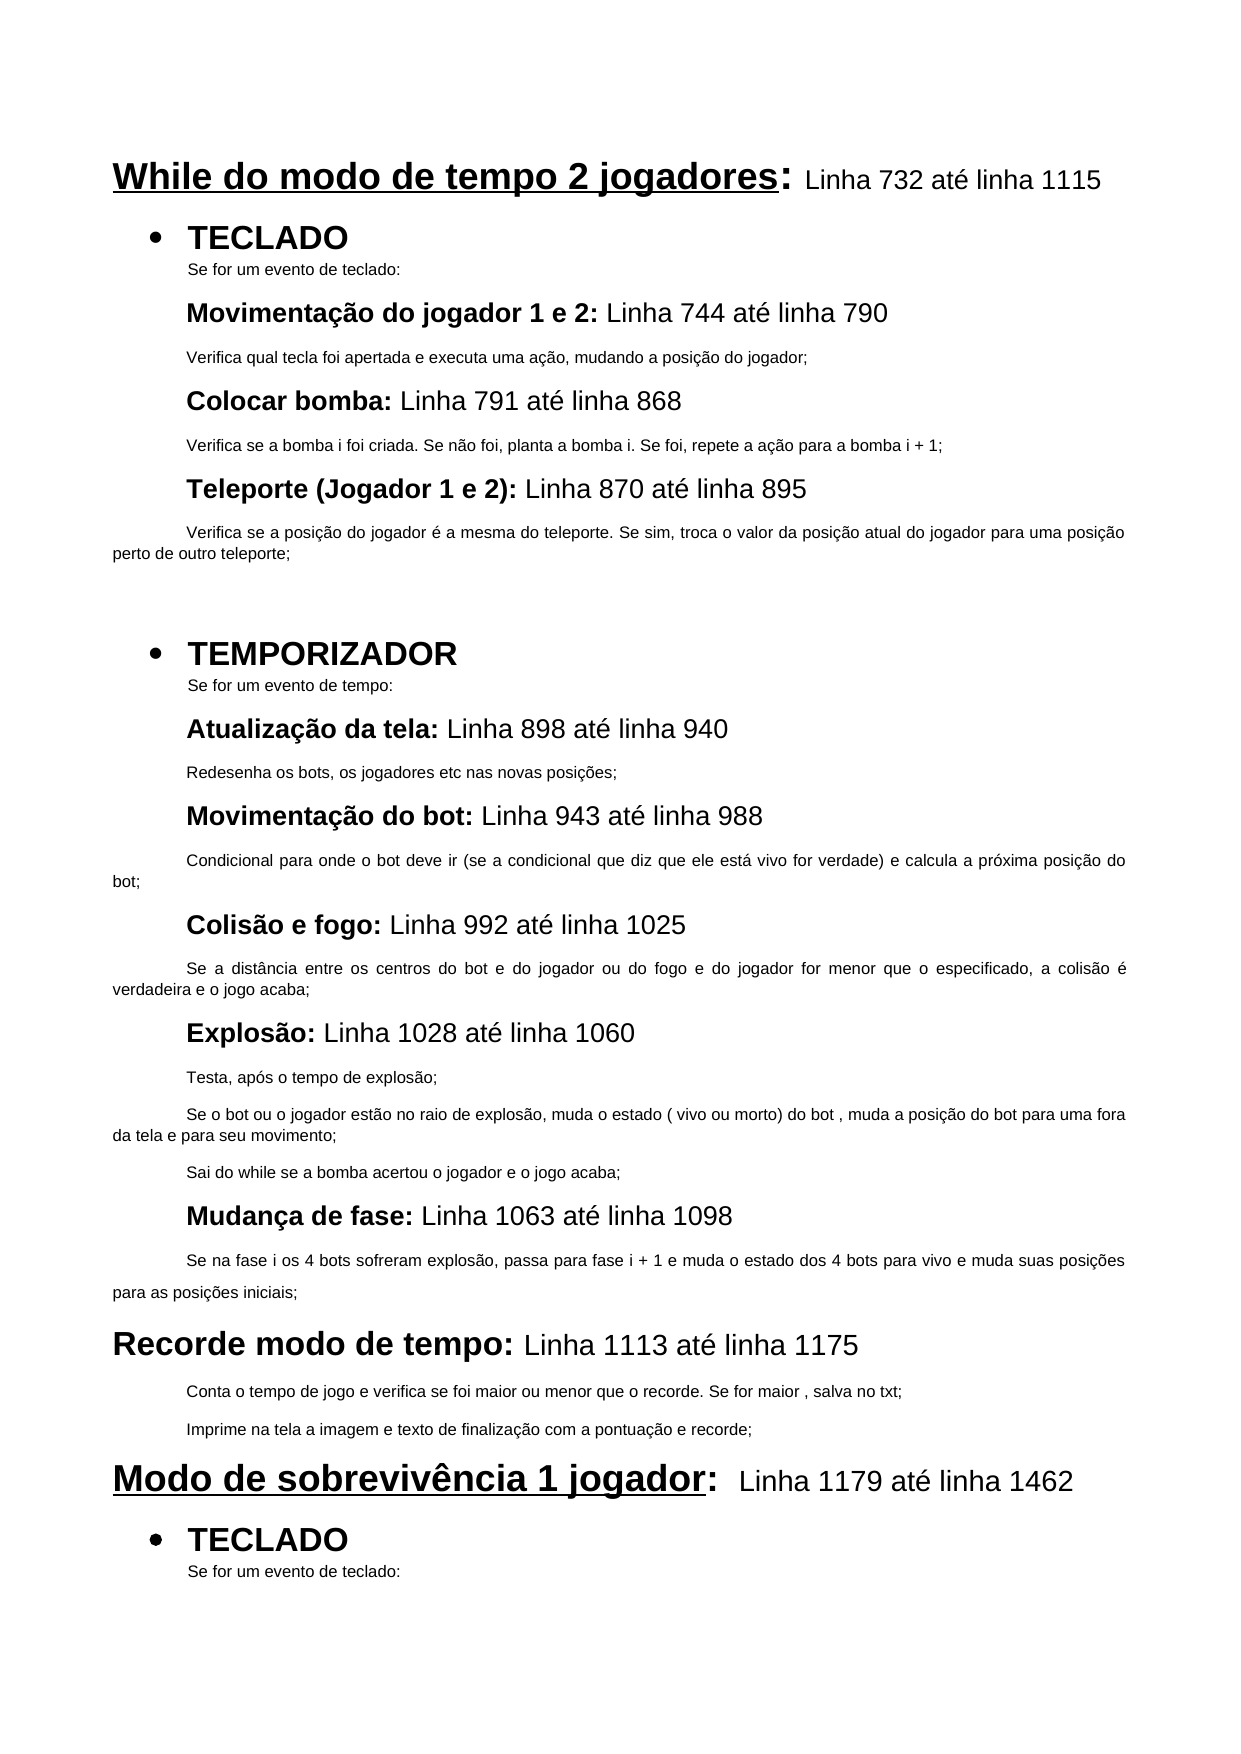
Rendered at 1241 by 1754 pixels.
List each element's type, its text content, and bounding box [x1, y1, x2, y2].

list TECLADO [150, 218, 1128, 257]
text Se na fase i os 4 bots sofreram explosão, passa para fase i + 1 e muda o estado dos 4 bots para vivo e muda suas posições para as posições iniciais; [112, 1250, 1128, 1304]
text Se o bot ou o jogador estão no raio de explosão, muda o estado ( vivo ou morto) do bot , muda a posição do bot para uma fora da tela e para seu movimento; [112, 1105, 1128, 1144]
text Conta o tempo de jogo e verifica se foi maior ou menor que o recorde. Se for maior , salva no txt; [112, 1382, 1128, 1401]
list Se for um evento de tempo: [187, 675, 1128, 694]
text Se a distância entre os centros do bot e do jogador ou do fogo e do jogador for menor que o especificado, a colisão é verdadeira e o jogo acaba; [112, 959, 1128, 999]
text Verifica se a bomba i foi criada. Se não foi, planta a bomba i. Se foi, repete a ação para a bomba i + 1; [112, 435, 1128, 454]
text Colocar bomba: Linha 791 até linha 868 [112, 385, 1128, 416]
text Movimentação do bot: Linha 943 até linha 988 [112, 800, 1128, 832]
text Teleporte (Jogador 1 e 2): Linha 870 até linha 895 [112, 473, 1128, 504]
text Movimentação do jogador 1 e 2: Linha 744 até linha 790 [112, 297, 1128, 328]
text Mudança de fase: Linha 1063 até linha 1098 [112, 1200, 1128, 1231]
text Verifica qual tecla foi apertada e executa uma ação, mudando a posição do jogador; [112, 348, 1128, 367]
text Explosão: Linha 1028 até linha 1060 [112, 1017, 1128, 1048]
text Colisão e fogo: Linha 992 até linha 1025 [112, 909, 1128, 940]
text Sai do while se a bomba acertou o jogador e o jogo acaba; [112, 1163, 1128, 1182]
text Recorde modo de tempo: Linha 1113 até linha 1175 [112, 1324, 1128, 1362]
text While do modo de tempo 2 jogadores: Linha 732 até linha 1115 [112, 150, 1128, 198]
text Modo de sobrevivência 1 jogador: Linha 1179 até linha 1462 [112, 1457, 1128, 1500]
list TEMPORIZADOR [150, 634, 1128, 672]
list Se for um evento de teclado: [187, 260, 1128, 279]
list Se for um evento de teclado: [187, 1562, 1128, 1581]
text Testa, após o tempo de explosão; [112, 1067, 1128, 1087]
text Verifica se a posição do jogador é a mesma do teleporte. Se sim, troca o valor da posição atual do jogador para uma posição perto de outro teleporte; [112, 523, 1128, 563]
text Condicional para onde o bot deve ir (se a condicional que diz que ele está vivo for verdade) e calcula a próxima posição do bot; [112, 851, 1128, 891]
text Imprime na tela a imagem e texto de finalização com a pontuação e recorde; [112, 1419, 1128, 1438]
list TECLADO [150, 1520, 1128, 1559]
text Atualização da tela: Linha 898 até linha 940 [112, 713, 1128, 744]
text Redesenha os bots, os jogadores etc nas novas posições; [112, 763, 1128, 782]
